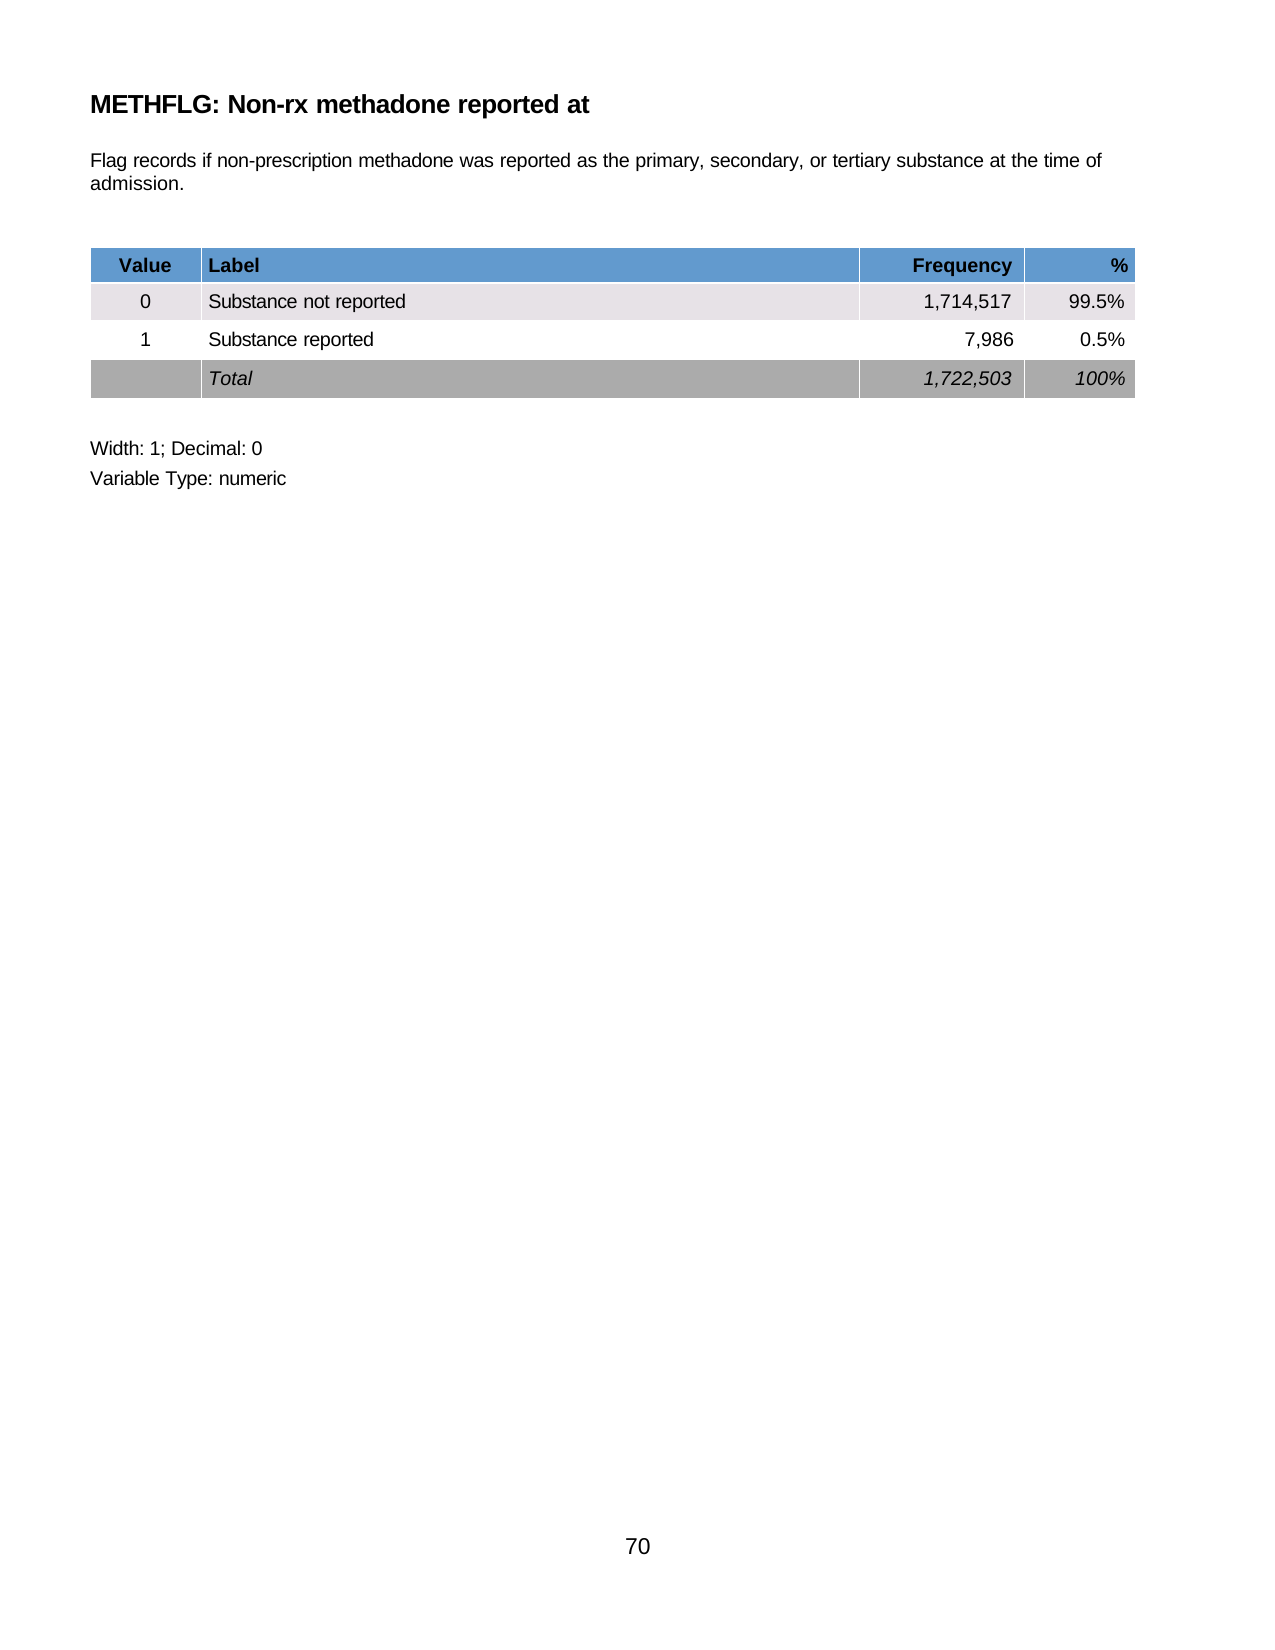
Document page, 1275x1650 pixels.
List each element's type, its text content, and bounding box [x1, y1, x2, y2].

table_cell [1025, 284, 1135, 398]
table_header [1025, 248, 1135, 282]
text Flag records if non-prescription methadone was reported as the primary, secondary, or tertiary substance at the time of admission. [90, 149, 1114, 194]
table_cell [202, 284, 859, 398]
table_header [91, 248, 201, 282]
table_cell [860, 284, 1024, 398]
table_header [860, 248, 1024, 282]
text Width: 1; Decimal: 0 Variable Type: numeric [90, 437, 329, 489]
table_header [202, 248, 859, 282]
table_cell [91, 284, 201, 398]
